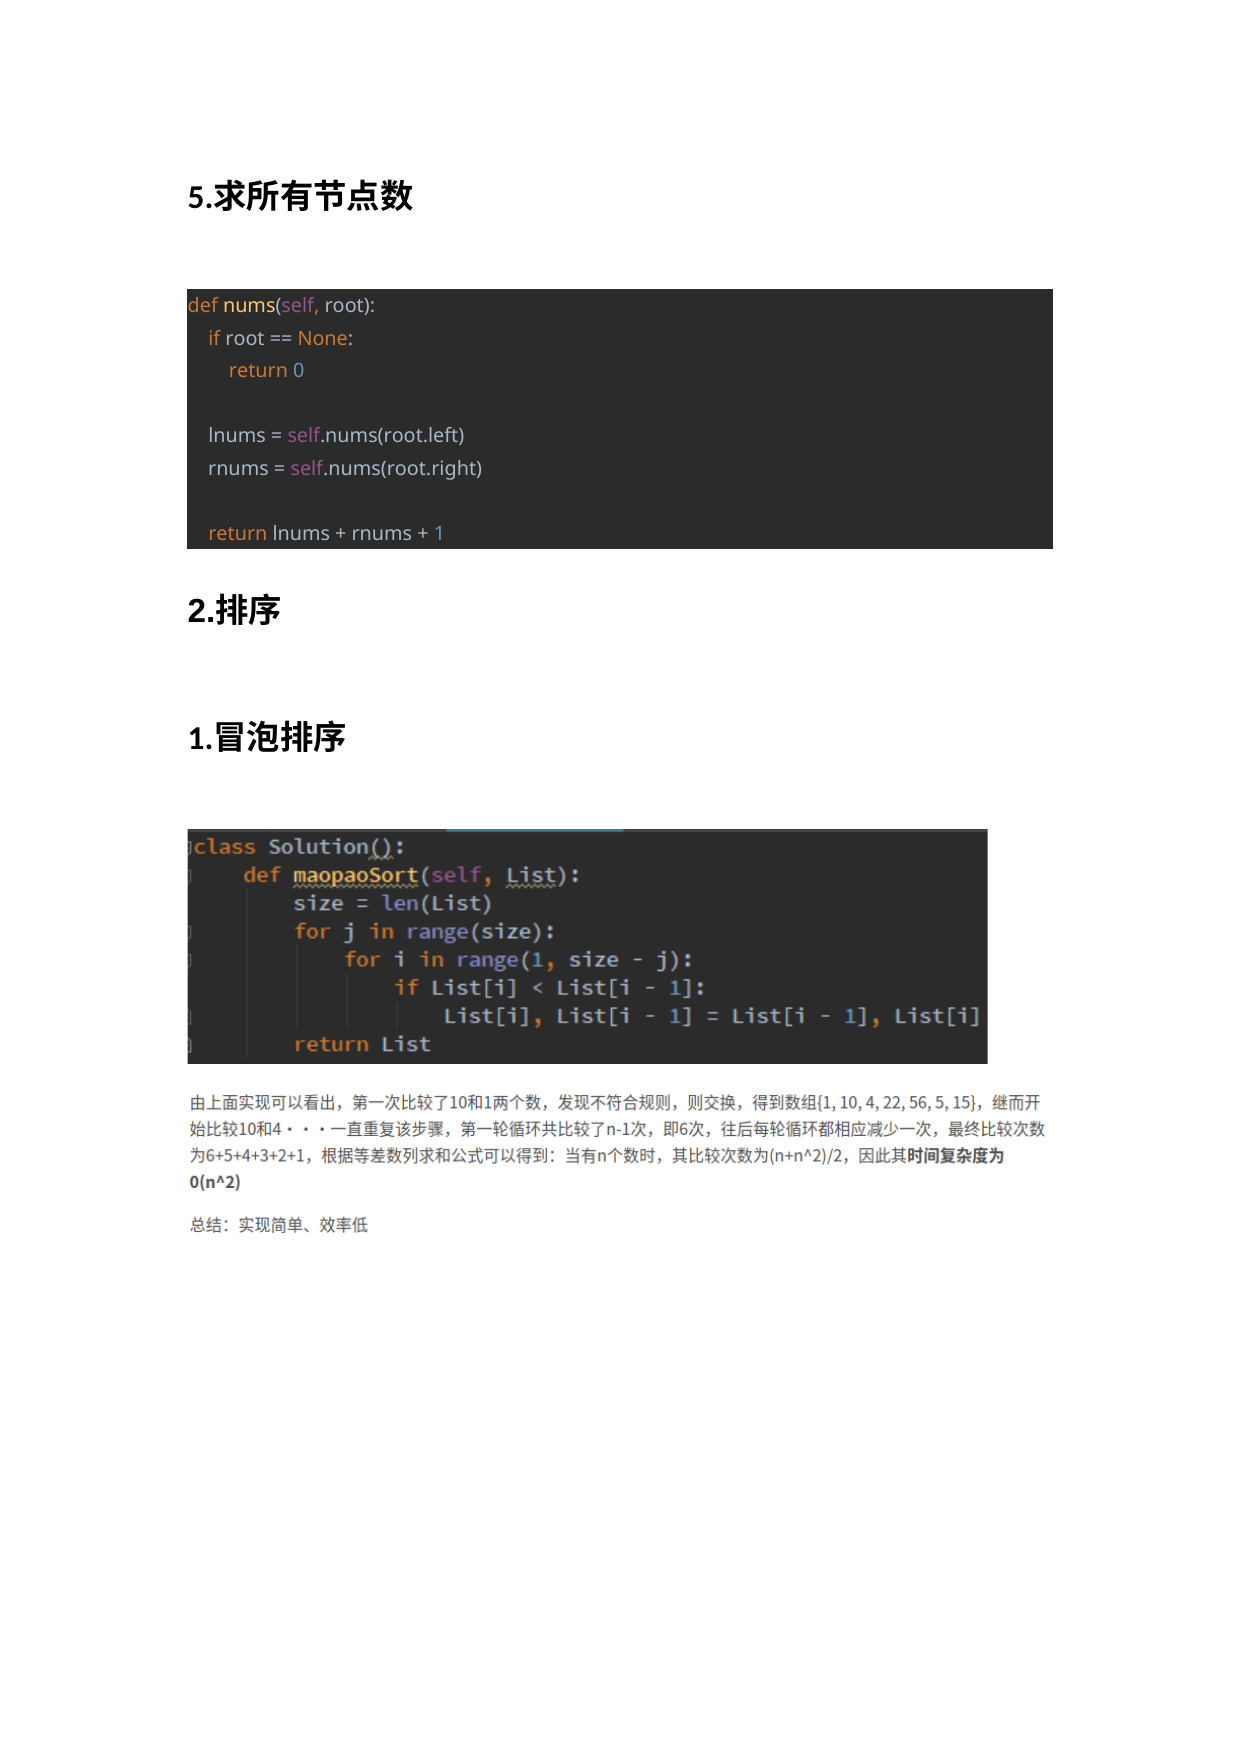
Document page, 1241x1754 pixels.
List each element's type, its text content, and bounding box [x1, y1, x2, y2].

subtitle 5.求所有节点数 [187, 162, 1053, 227]
subtitle 2.排序 [187, 576, 1053, 641]
picture [187, 829, 988, 1064]
picture [187, 1089, 1053, 1237]
subtitle 1.冒泡排序 [187, 703, 1053, 768]
text def nums(self, root): if root == None: return 0 lnums = self.nums(root.left) rnums = self.nums(root.right) return lnums + rnums + 1 [187, 289, 1053, 549]
